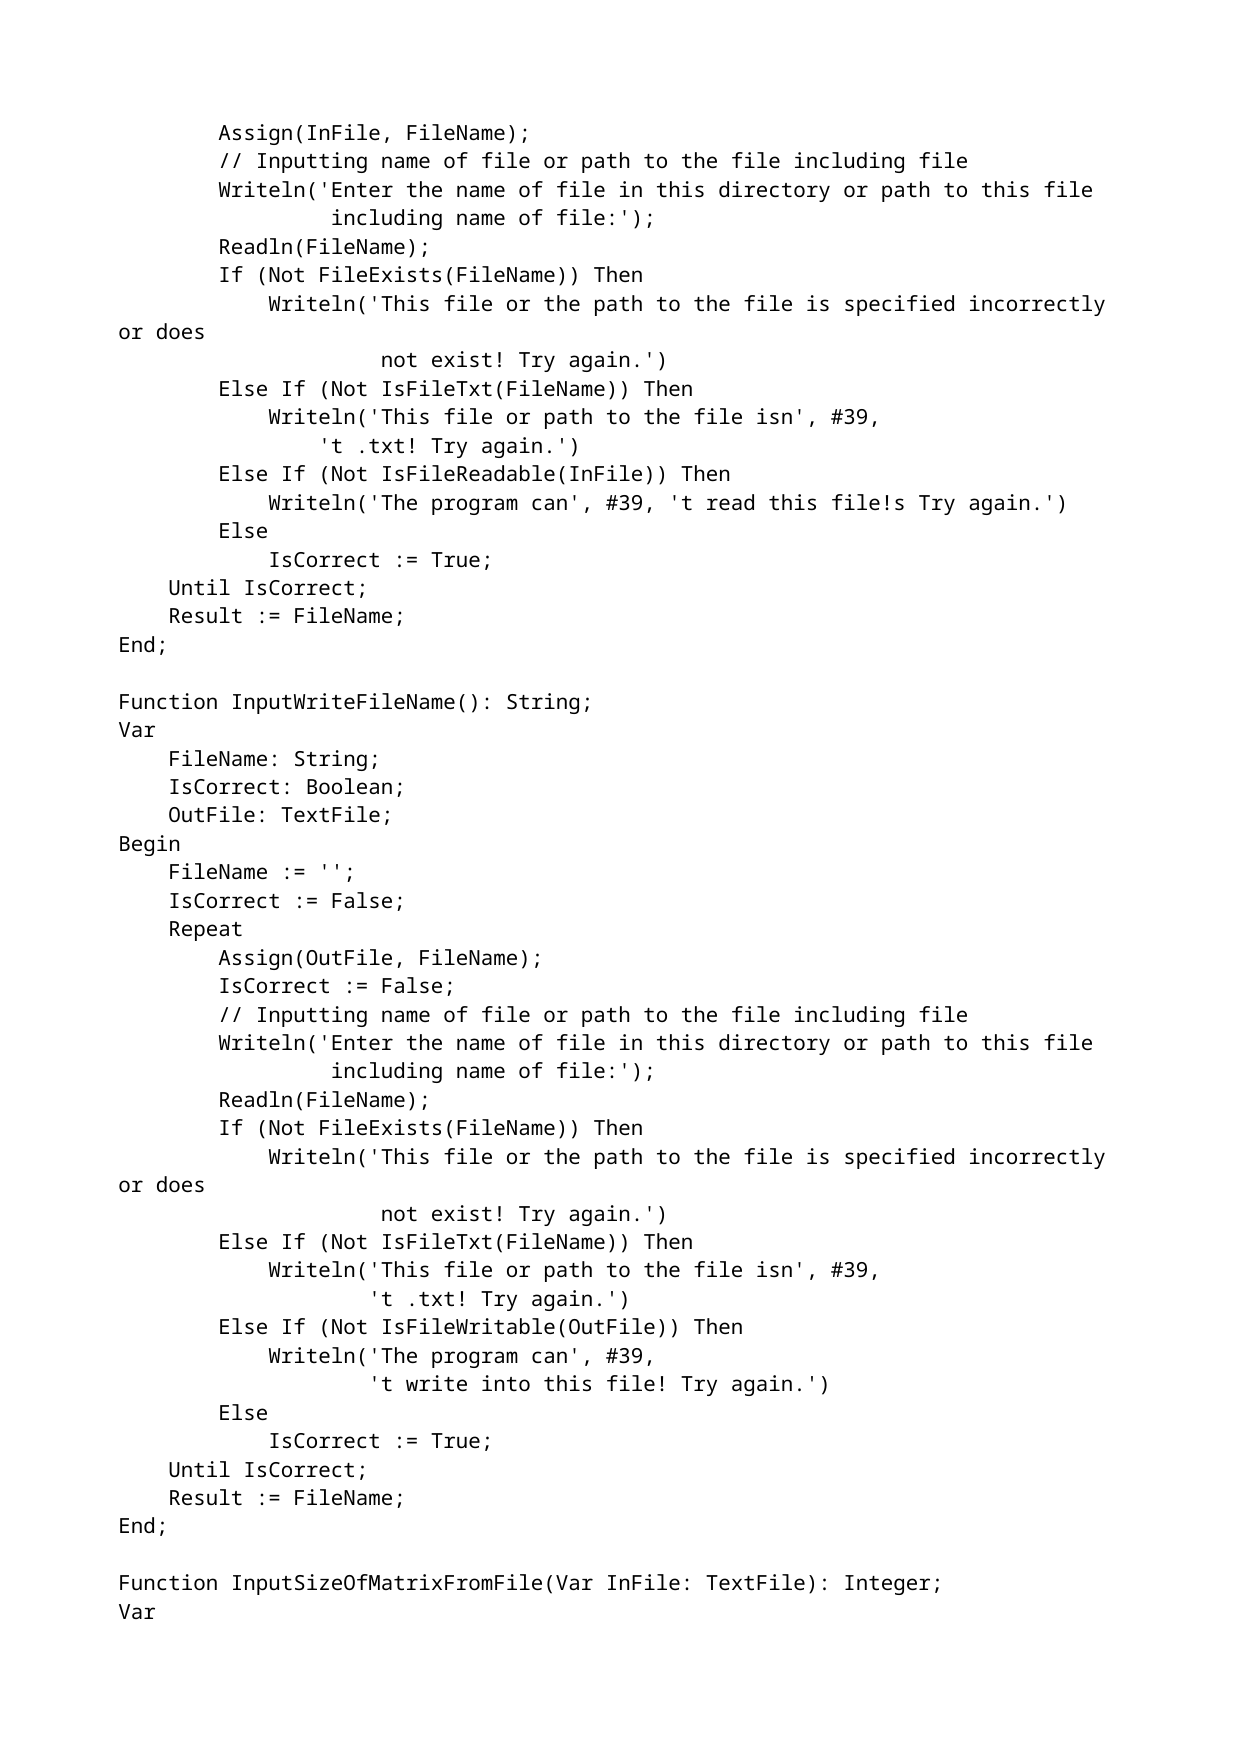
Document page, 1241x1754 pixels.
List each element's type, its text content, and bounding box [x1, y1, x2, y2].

text Else If (Not IsFileTxt(FileName)) Then [118, 374, 1122, 402]
text Result := FileName; [118, 1483, 1122, 1512]
text IsCorrect := True; [118, 545, 1122, 573]
text FileName := ''; [118, 857, 1122, 886]
text 't .txt! Try again.') [118, 1284, 1122, 1312]
text Writeln('Enter the name of file in this directory or path to this file [118, 1028, 1122, 1057]
text IsCorrect := False; [118, 886, 1122, 914]
text Writeln('Enter the name of file in this directory or path to this file [118, 175, 1122, 203]
text Repeat [118, 914, 1122, 943]
text Result := FileName; [118, 602, 1122, 630]
text If (Not FileExists(FileName)) Then [118, 1113, 1122, 1142]
text Writeln('This file or path to the file isn', #39, [118, 1256, 1122, 1284]
text Else [118, 1398, 1122, 1426]
text // Inputting name of file or path to the file including file [118, 147, 1122, 175]
text Else If (Not IsFileWritable(OutFile)) Then [118, 1312, 1122, 1341]
text FileName: String; [118, 744, 1122, 772]
text Until IsCorrect; [118, 573, 1122, 602]
text Else If (Not IsFileReadable(InFile)) Then [118, 459, 1122, 488]
text Until IsCorrect; [118, 1455, 1122, 1483]
text not exist! Try again.') [118, 1199, 1122, 1227]
text IsCorrect := True; [118, 1426, 1122, 1455]
text Readln(FileName); [118, 232, 1122, 260]
text Else [118, 516, 1122, 545]
text Function InputSizeOfMatrixFromFile(Var InFile: TextFile): Integer; [118, 1568, 1122, 1597]
text 't write into this file! Try again.') [118, 1369, 1122, 1398]
text Assign(InFile, FileName); [118, 118, 1122, 147]
text End; [118, 630, 1122, 658]
text OutFile: TextFile; [118, 801, 1122, 829]
text Readln(FileName); [118, 1085, 1122, 1113]
text Writeln('This file or the path to the file is specified incorrectly or does [118, 1142, 1122, 1199]
text If (Not FileExists(FileName)) Then [118, 260, 1122, 289]
text Writeln('This file or path to the file isn', #39, [118, 402, 1122, 431]
text including name of file:'); [118, 203, 1122, 232]
text End; [118, 1512, 1122, 1540]
text Assign(OutFile, FileName); [118, 943, 1122, 971]
text Function InputWriteFileName(): String; [118, 687, 1122, 715]
text Writeln('The program can', #39, [118, 1341, 1122, 1369]
text Var [118, 715, 1122, 744]
text Writeln('The program can', #39, 't read this file!s Try again.') [118, 488, 1122, 516]
text // Inputting name of file or path to the file including file [118, 1000, 1122, 1028]
text including name of file:'); [118, 1057, 1122, 1085]
text 't .txt! Try again.') [118, 431, 1122, 459]
text Else If (Not IsFileTxt(FileName)) Then [118, 1227, 1122, 1256]
text not exist! Try again.') [118, 346, 1122, 374]
text Var [118, 1597, 1122, 1625]
text IsCorrect := False; [118, 971, 1122, 1000]
text Begin [118, 829, 1122, 857]
text IsCorrect: Boolean; [118, 772, 1122, 801]
text Writeln('This file or the path to the file is specified incorrectly or does [118, 289, 1122, 346]
